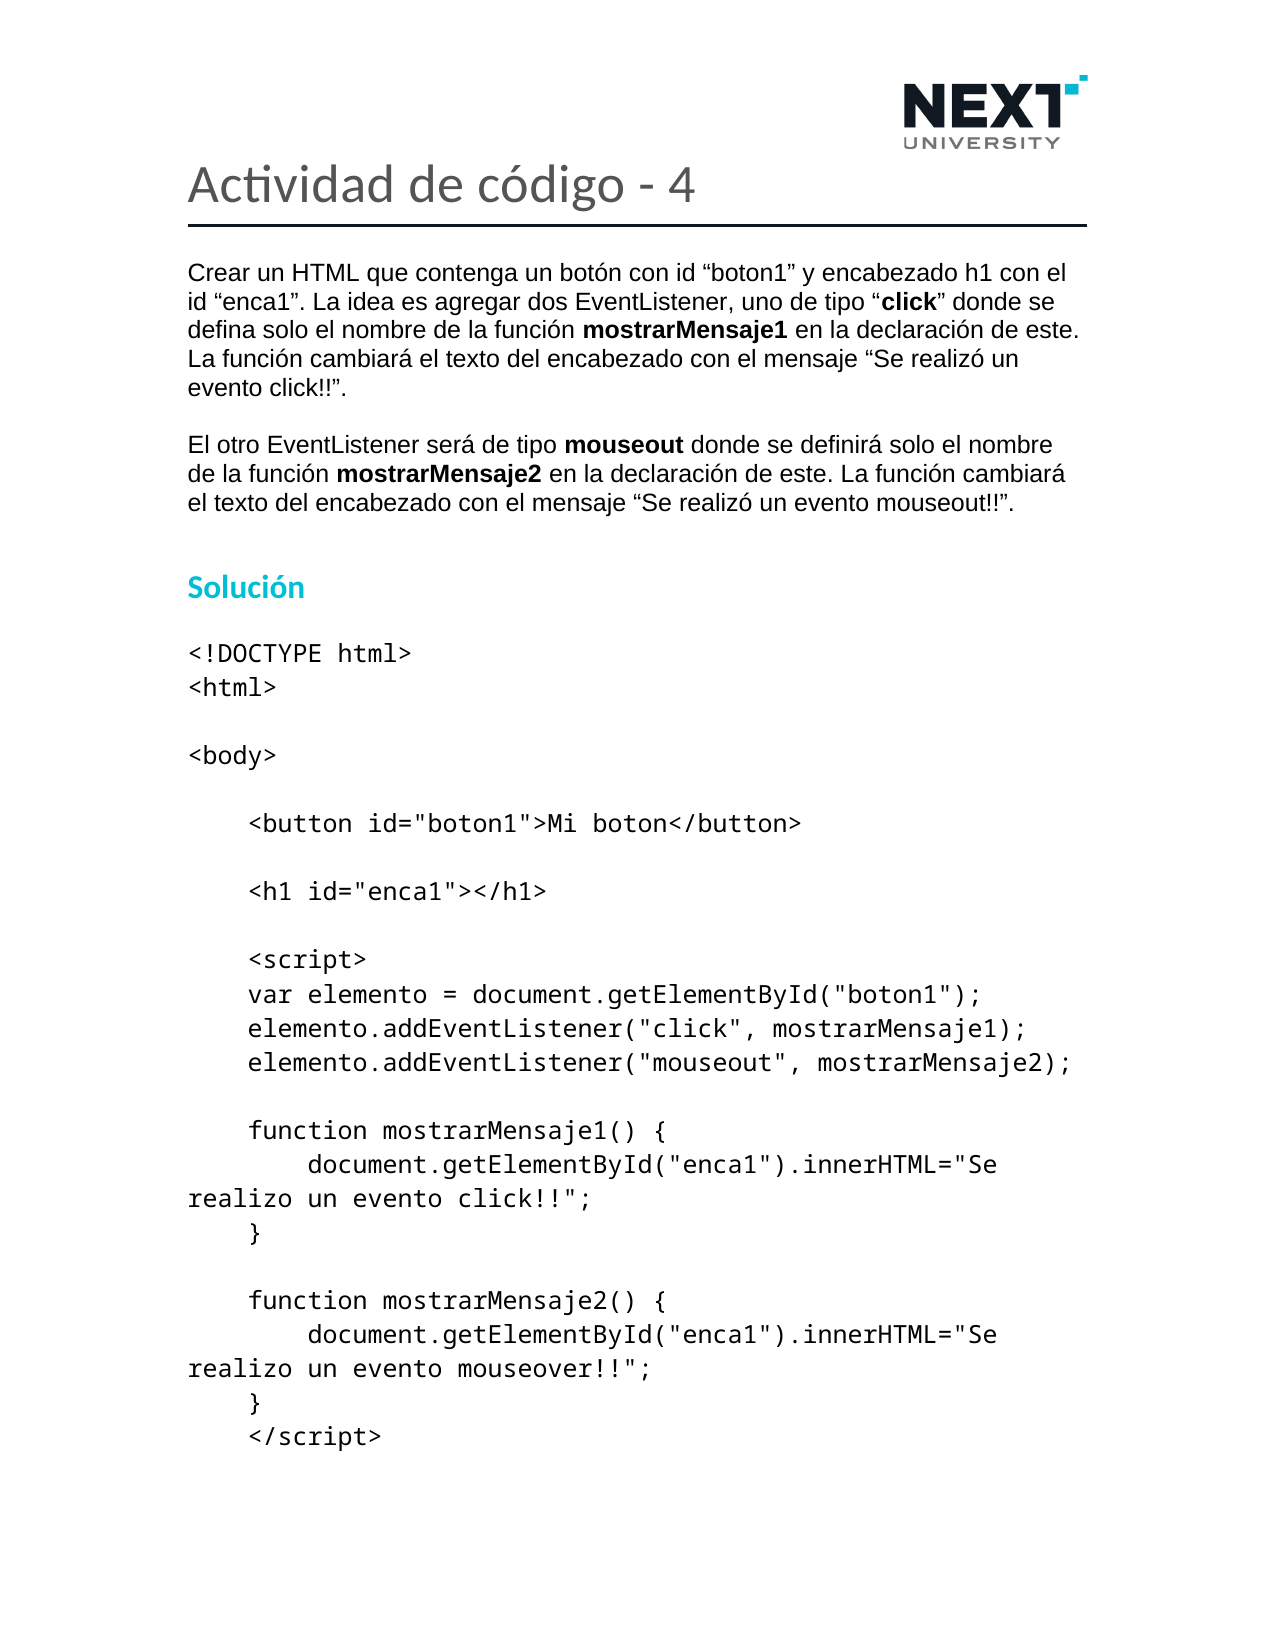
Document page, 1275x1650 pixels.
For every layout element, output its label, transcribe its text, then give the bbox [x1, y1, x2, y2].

list document.getElementById("enca1").innerHTML="Se realizo un evento click!!"; [187, 1147, 1087, 1215]
list document.getElementById("enca1").innerHTML="Se realizo un evento mouseover!!"; [187, 1317, 1087, 1385]
picture [904, 75, 1088, 149]
text El otro EventListener será de tipo mouseout donde se definirá solo el nombre de la función mostrarMensaje2 en la declaración de este. La función cambiará el texto del encabezado con el mensaje “Se realizó un evento mouseout!!”. [187, 430, 1087, 517]
list </script> [187, 1419, 1087, 1453]
list <!DOCTYPE html> [187, 636, 1087, 670]
list elemento.addEventListener("click", mostrarMensaje1); [187, 1010, 1087, 1044]
list elemento.addEventListener("mouseout", mostrarMensaje2); [187, 1044, 1087, 1078]
list } [187, 1385, 1087, 1419]
list } [187, 1215, 1087, 1249]
list <html> [187, 670, 1087, 704]
title Actividad de código - 4 [187, 150, 1087, 227]
text Crear un HTML que contenga un botón con id “boton1” y encabezado h1 con el id “enca1”. La idea es agregar dos EventListener, uno de tipo “click” donde se defina solo el nombre de la función mostrarMensaje1 en la declaración de este. La función cambiará el texto del encabezado con el mensaje “Se realizó un evento click!!”. [187, 258, 1087, 402]
subtitle Solución [187, 566, 1087, 607]
list <body> [187, 738, 1087, 772]
list function mostrarMensaje2() { [187, 1283, 1087, 1317]
list <h1 id="enca1"></h1> [187, 874, 1087, 908]
list <script> [187, 942, 1087, 976]
list <button id="boton1">Mi boton</button> [187, 806, 1087, 840]
list function mostrarMensaje1() { [187, 1112, 1087, 1147]
list var elemento = document.getElementById("boton1"); [187, 976, 1087, 1010]
